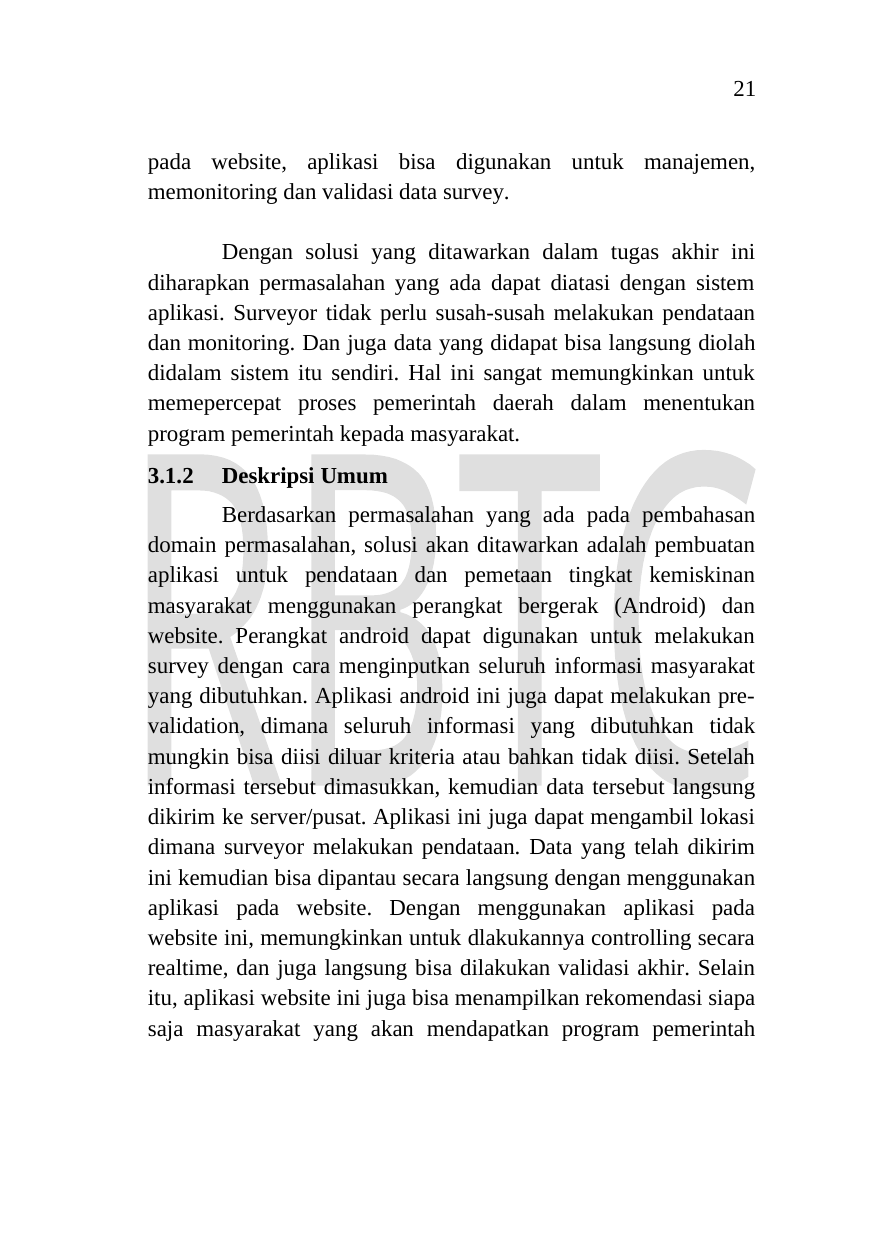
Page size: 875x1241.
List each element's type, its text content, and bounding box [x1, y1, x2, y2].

subtitle Deskripsi Umum [148, 462, 756, 489]
